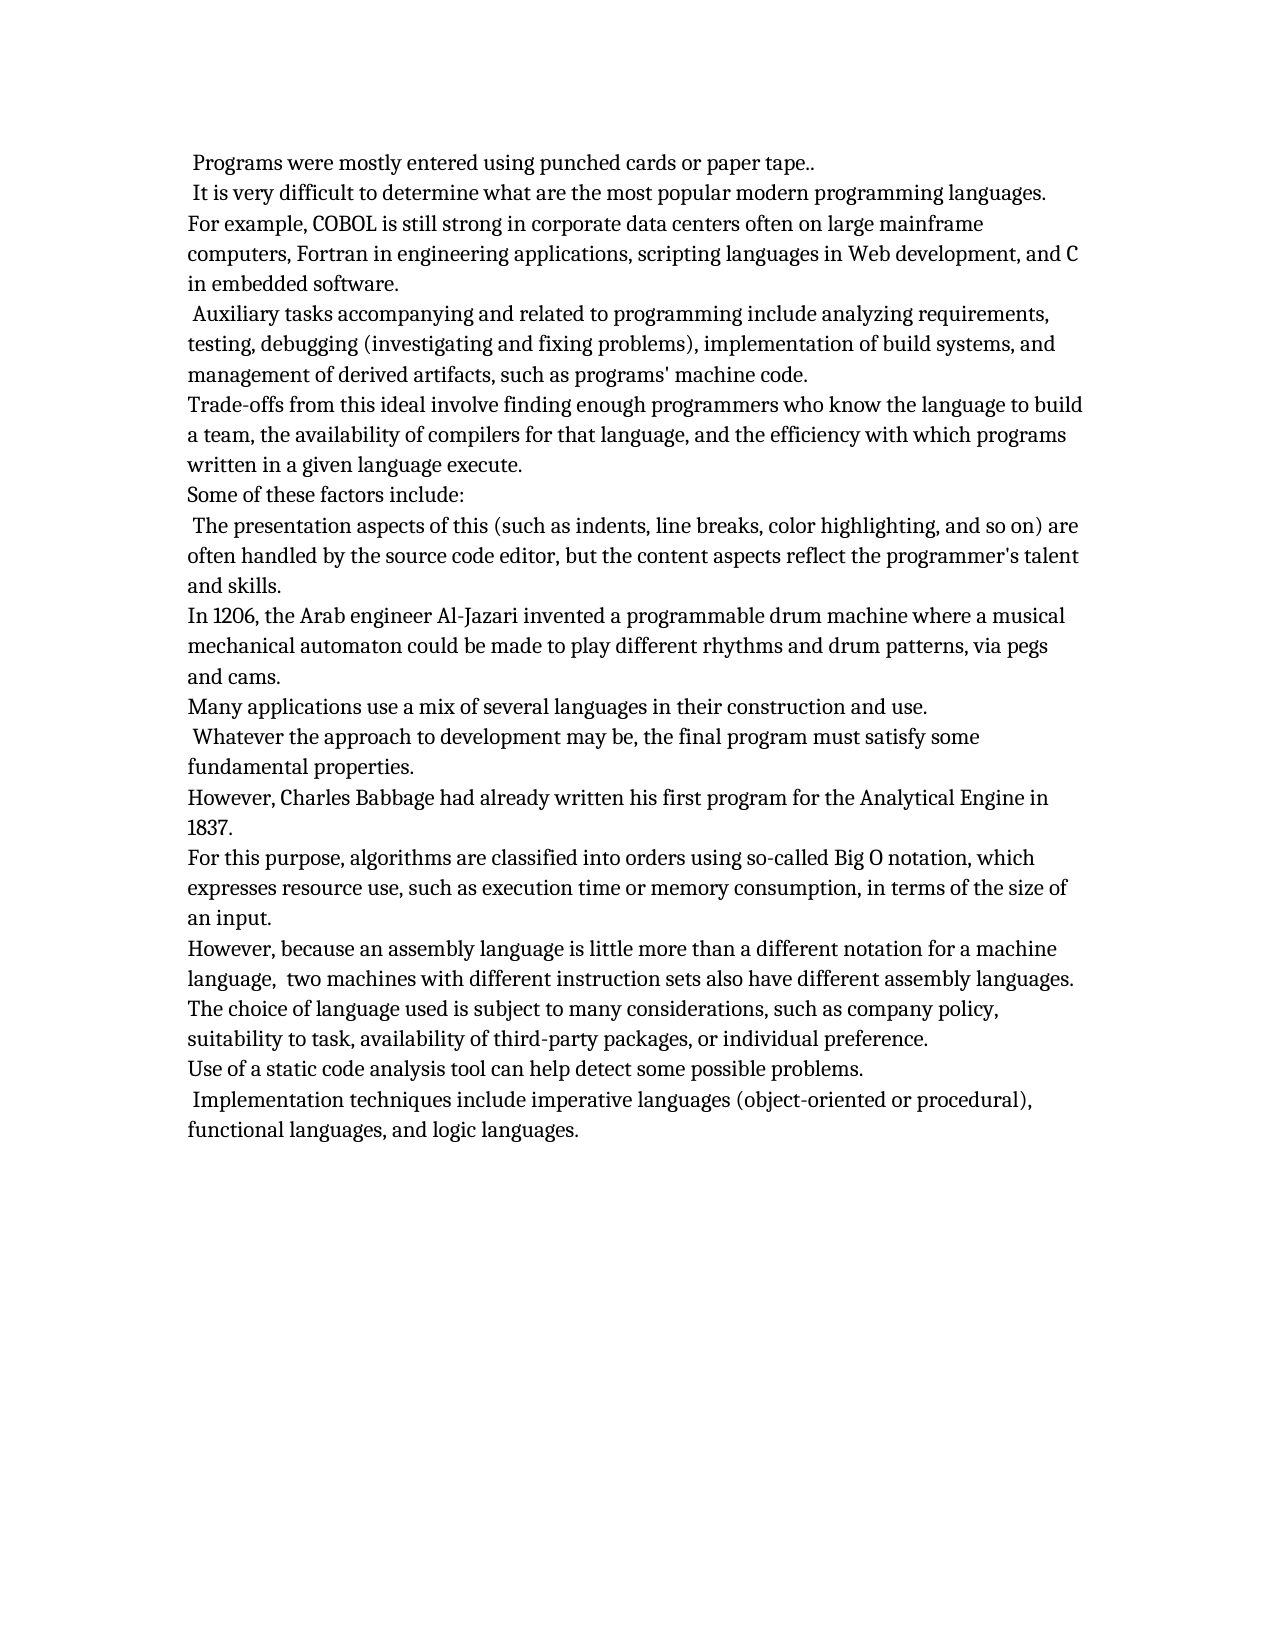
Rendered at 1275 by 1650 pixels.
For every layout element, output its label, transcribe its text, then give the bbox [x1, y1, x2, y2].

text Programs were mostly entered using punched cards or paper tape.. It is very difficult to determine what are the most popular modern programming languages. For example, COBOL is still strong in corporate data centers often on large mainframe computers, Fortran in engineering applications, scripting languages in Web development, and C in embedded software. Auxiliary tasks accompanying and related to programming include analyzing requirements, testing, debugging (investigating and fixing problems), implementation of build systems, and management of derived artifacts, such as programs' machine code. Trade-offs from this ideal involve finding enough programmers who know the language to build a team, the availability of compilers for that language, and the efficiency with which programs written in a given language execute. Some of these factors include: The presentation aspects of this (such as indents, line breaks, color highlighting, and so on) are often handled by the source code editor, but the content aspects reflect the programmer's talent and skills. In 1206, the Arab engineer Al-Jazari invented a programmable drum machine where a musical mechanical automaton could be made to play different rhythms and drum patterns, via pegs and cams. Many applications use a mix of several languages in their construction and use. Whatever the approach to development may be, the final program must satisfy some fundamental properties. However, Charles Babbage had already written his first program for the Analytical Engine in 1837. For this purpose, algorithms are classified into orders using so-called Big O notation, which expresses resource use, such as execution time or memory consumption, in terms of the size of an input. However, because an assembly language is little more than a different notation for a machine language, two machines with different instruction sets also have different assembly languages. The choice of language used is subject to many considerations, such as company policy, suitability to task, availability of third-party packages, or individual preference. Use of a static code analysis tool can help detect some possible problems. Implementation techniques include imperative languages (object-oriented or procedural), functional languages, and logic languages. [187, 150, 1087, 1143]
